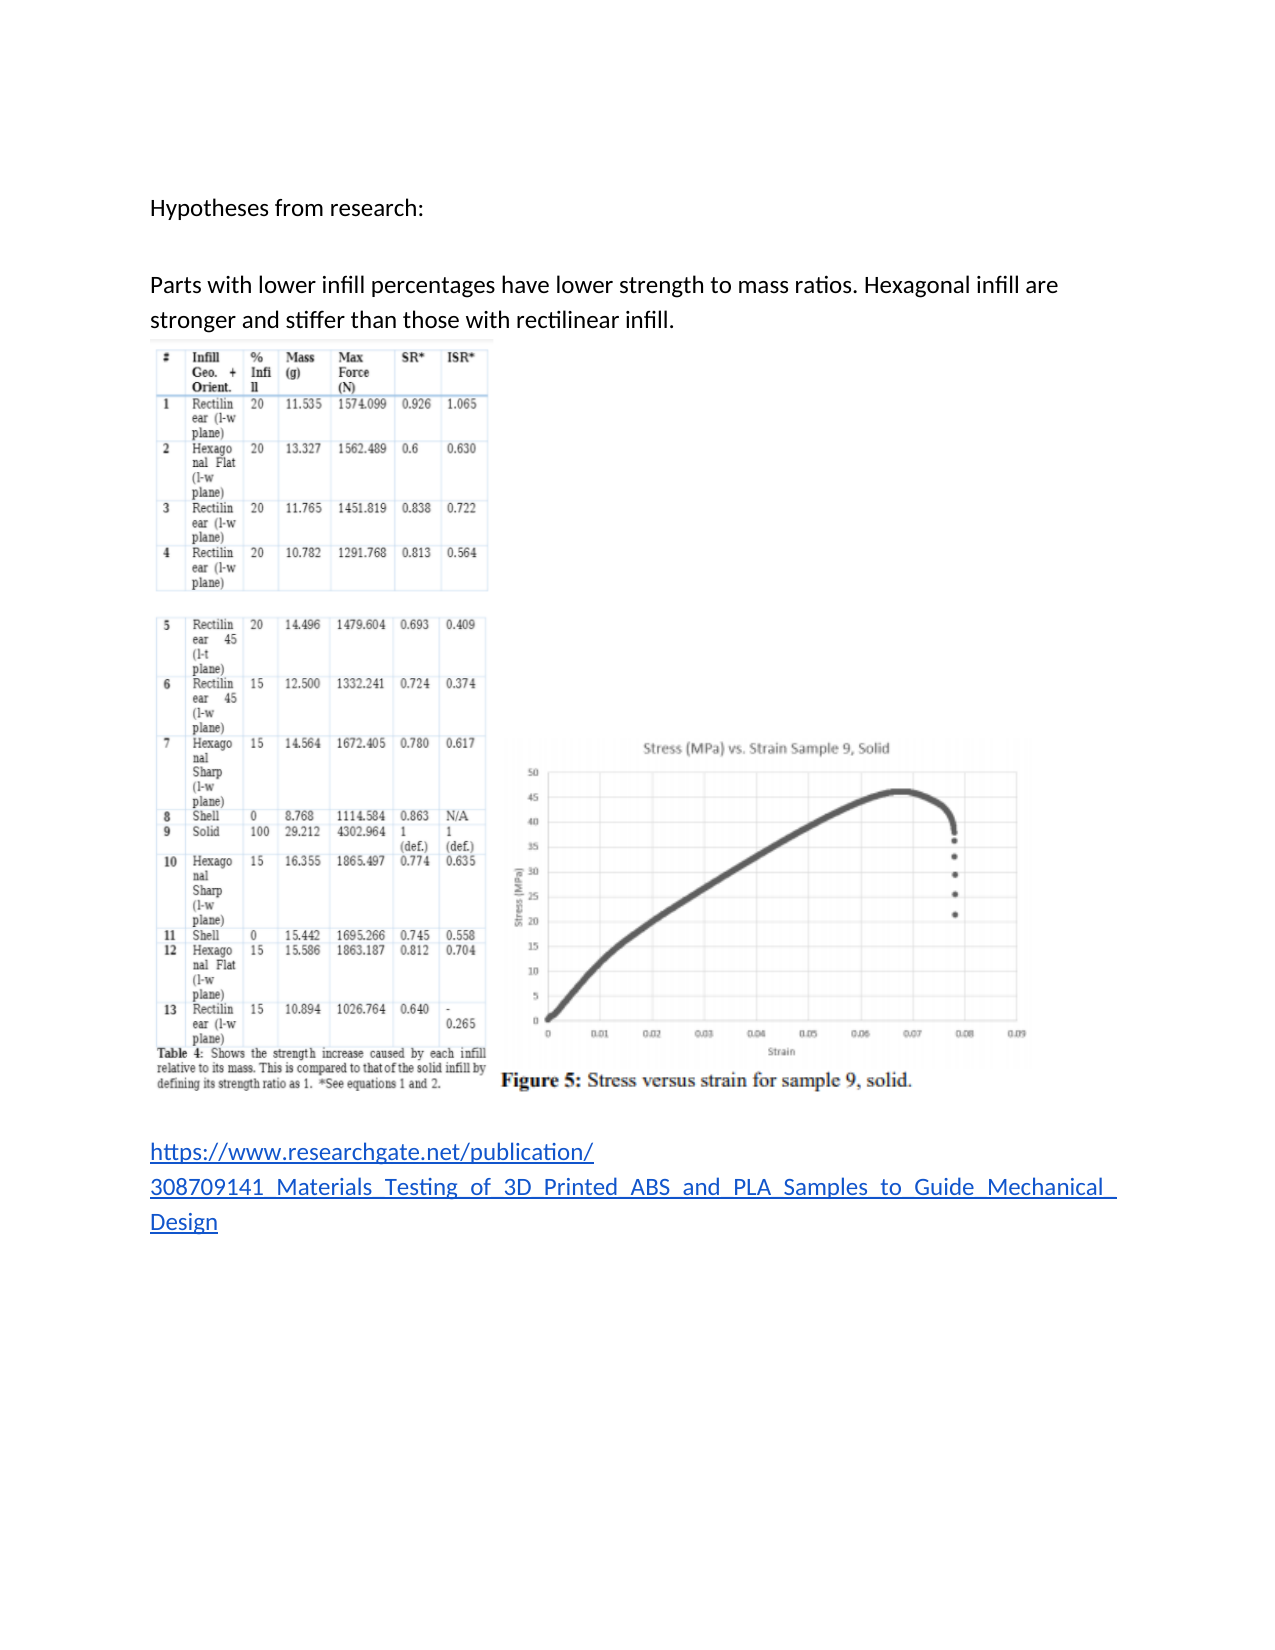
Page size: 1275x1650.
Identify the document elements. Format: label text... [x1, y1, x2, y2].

subtitle Hypotheses from research: [150, 192, 1125, 222]
text Parts with lower infill percentages have lower strength to mass ratios. Hexagonal infill are stronger and stiffer than those with rectilinear infill. [150, 270, 1125, 335]
text https://www.researchgate.net/publication/308709141_Materials_Testing_of_3D_Printed_ABS_and_PLA_Samples_to_Guide_Mechanical_Design [150, 1136, 1125, 1237]
picture [150, 339, 1038, 1098]
